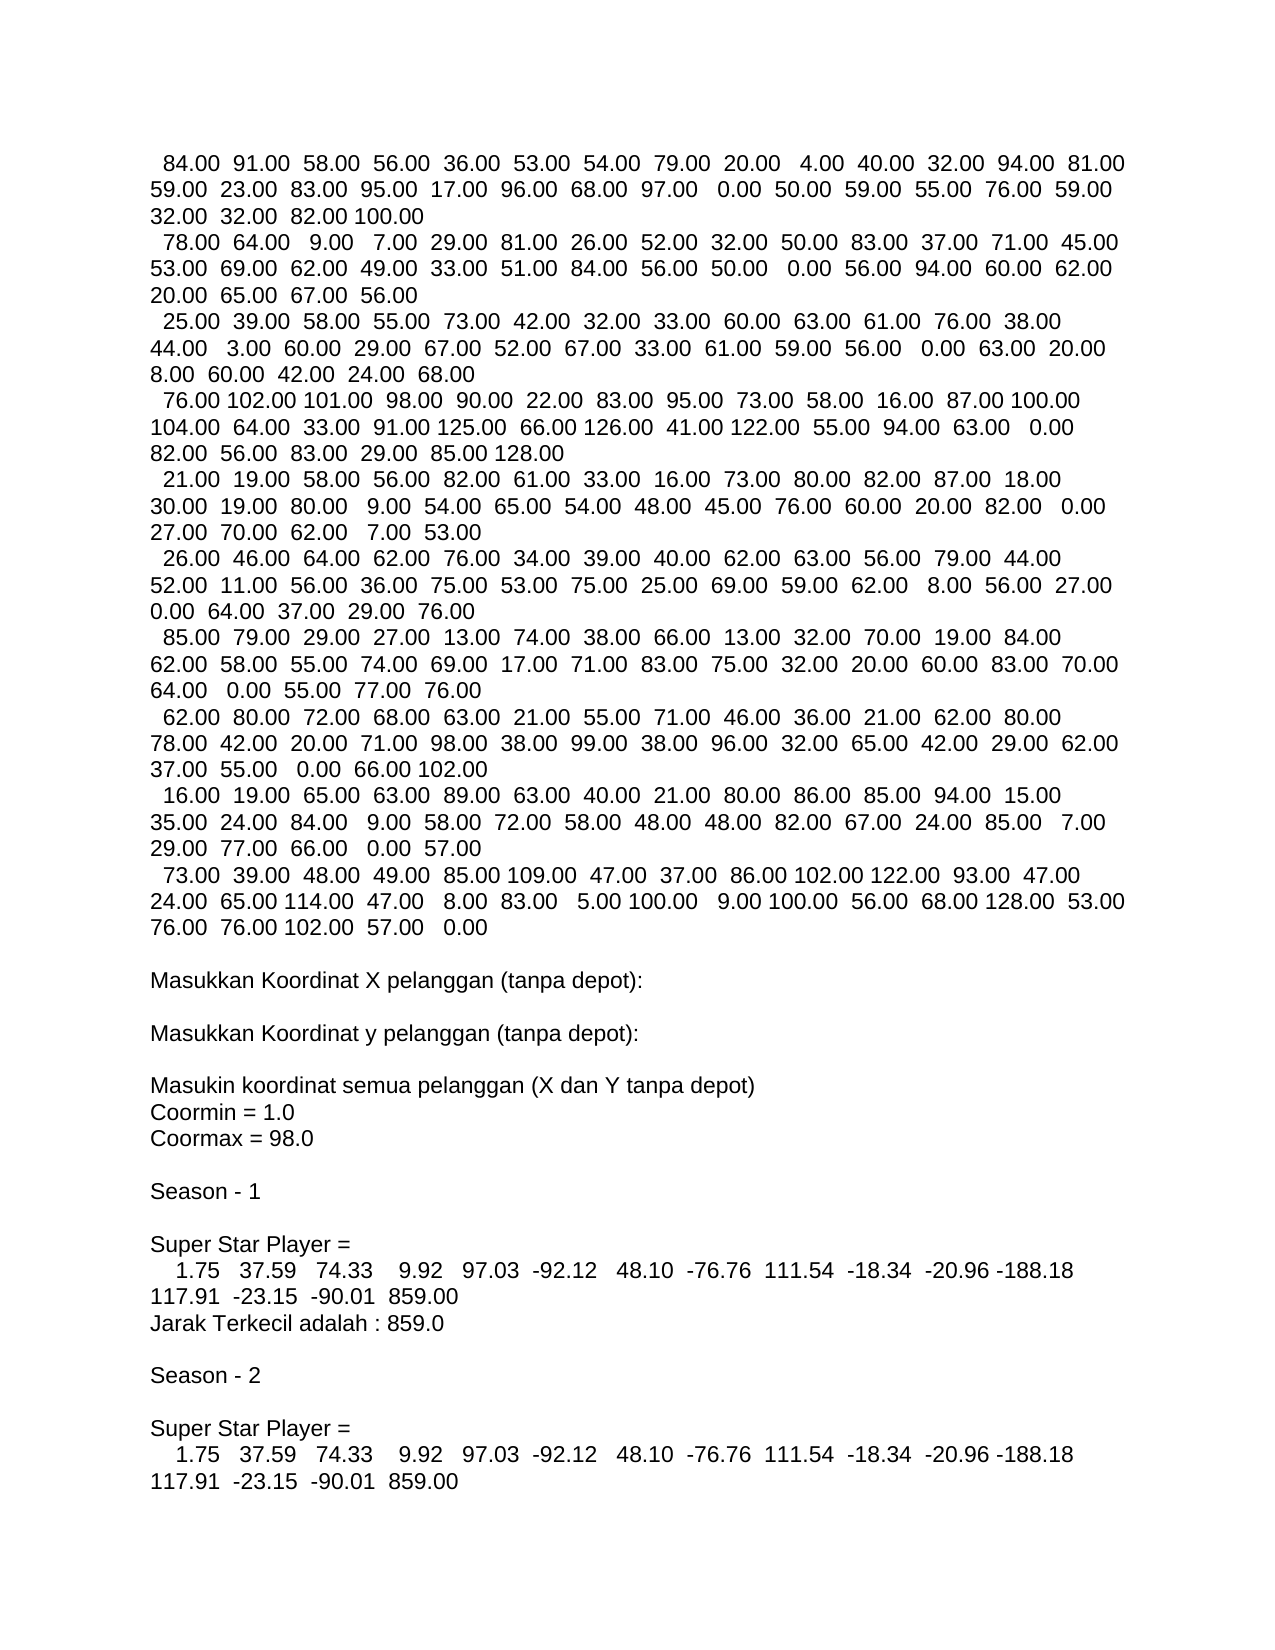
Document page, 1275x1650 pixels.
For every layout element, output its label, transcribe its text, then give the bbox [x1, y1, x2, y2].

text Super Star Player = [150, 1415, 1125, 1441]
text 76.00 102.00 101.00 98.00 90.00 22.00 83.00 95.00 73.00 58.00 16.00 87.00 100.00 104.00 64.00 33.00 91.00 125.00 66.00 126.00 41.00 122.00 55.00 94.00 63.00 0.00 82.00 56.00 83.00 29.00 85.00 128.00 [150, 387, 1125, 466]
text Masukkan Koordinat X pelanggan (tanpa depot): [150, 967, 1125, 993]
text 85.00 79.00 29.00 27.00 13.00 74.00 38.00 66.00 13.00 32.00 70.00 19.00 84.00 62.00 58.00 55.00 74.00 69.00 17.00 71.00 83.00 75.00 32.00 20.00 60.00 83.00 70.00 64.00 0.00 55.00 77.00 76.00 [150, 624, 1125, 703]
text Coormax = 98.0 [150, 1125, 1125, 1151]
text 73.00 39.00 48.00 49.00 85.00 109.00 47.00 37.00 86.00 102.00 122.00 93.00 47.00 24.00 65.00 114.00 47.00 8.00 83.00 5.00 100.00 9.00 100.00 56.00 68.00 128.00 53.00 76.00 76.00 102.00 57.00 0.00 [150, 862, 1125, 941]
text Jarak Terkecil adalah : 859.0 [150, 1309, 1125, 1336]
text Super Star Player = [150, 1231, 1125, 1257]
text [150, 1441, 1125, 1494]
text 78.00 64.00 9.00 7.00 29.00 81.00 26.00 52.00 32.00 50.00 83.00 37.00 71.00 45.00 53.00 69.00 62.00 49.00 33.00 51.00 84.00 56.00 50.00 0.00 56.00 94.00 60.00 62.00 20.00 65.00 67.00 56.00 [150, 229, 1125, 308]
text 16.00 19.00 65.00 63.00 89.00 63.00 40.00 21.00 80.00 86.00 85.00 94.00 15.00 35.00 24.00 84.00 9.00 58.00 72.00 58.00 48.00 48.00 82.00 67.00 24.00 85.00 7.00 29.00 77.00 66.00 0.00 57.00 [150, 782, 1125, 862]
text 62.00 80.00 72.00 68.00 63.00 21.00 55.00 71.00 46.00 36.00 21.00 62.00 80.00 78.00 42.00 20.00 71.00 98.00 38.00 99.00 38.00 96.00 32.00 65.00 42.00 29.00 62.00 37.00 55.00 0.00 66.00 102.00 [150, 703, 1125, 782]
text Masukkan Koordinat y pelanggan (tanpa depot): [150, 1020, 1125, 1046]
text Coormin = 1.0 [150, 1099, 1125, 1125]
text 84.00 91.00 58.00 56.00 36.00 53.00 54.00 79.00 20.00 4.00 40.00 32.00 94.00 81.00 59.00 23.00 83.00 95.00 17.00 96.00 68.00 97.00 0.00 50.00 59.00 55.00 76.00 59.00 32.00 32.00 82.00 100.00 [150, 150, 1125, 229]
text 25.00 39.00 58.00 55.00 73.00 42.00 32.00 33.00 60.00 63.00 61.00 76.00 38.00 44.00 3.00 60.00 29.00 67.00 52.00 67.00 33.00 61.00 59.00 56.00 0.00 63.00 20.00 8.00 60.00 42.00 24.00 68.00 [150, 308, 1125, 387]
text Masukin koordinat semua pelanggan (X dan Y tanpa depot) [150, 1072, 1125, 1099]
text 26.00 46.00 64.00 62.00 76.00 34.00 39.00 40.00 62.00 63.00 56.00 79.00 44.00 52.00 11.00 56.00 36.00 75.00 53.00 75.00 25.00 69.00 59.00 62.00 8.00 56.00 27.00 0.00 64.00 37.00 29.00 76.00 [150, 545, 1125, 624]
text Season - 2 [150, 1362, 1125, 1389]
text Season - 1 [150, 1178, 1125, 1204]
text 21.00 19.00 58.00 56.00 82.00 61.00 33.00 16.00 73.00 80.00 82.00 87.00 18.00 30.00 19.00 80.00 9.00 54.00 65.00 54.00 48.00 45.00 76.00 60.00 20.00 82.00 0.00 27.00 70.00 62.00 7.00 53.00 [150, 466, 1125, 545]
text 1.75 37.59 74.33 9.92 97.03 -92.12 48.10 -76.76 111.54 -18.34 -20.96 -188.18 117.91 -23.15 -90.01 859.00 [150, 1257, 1125, 1309]
